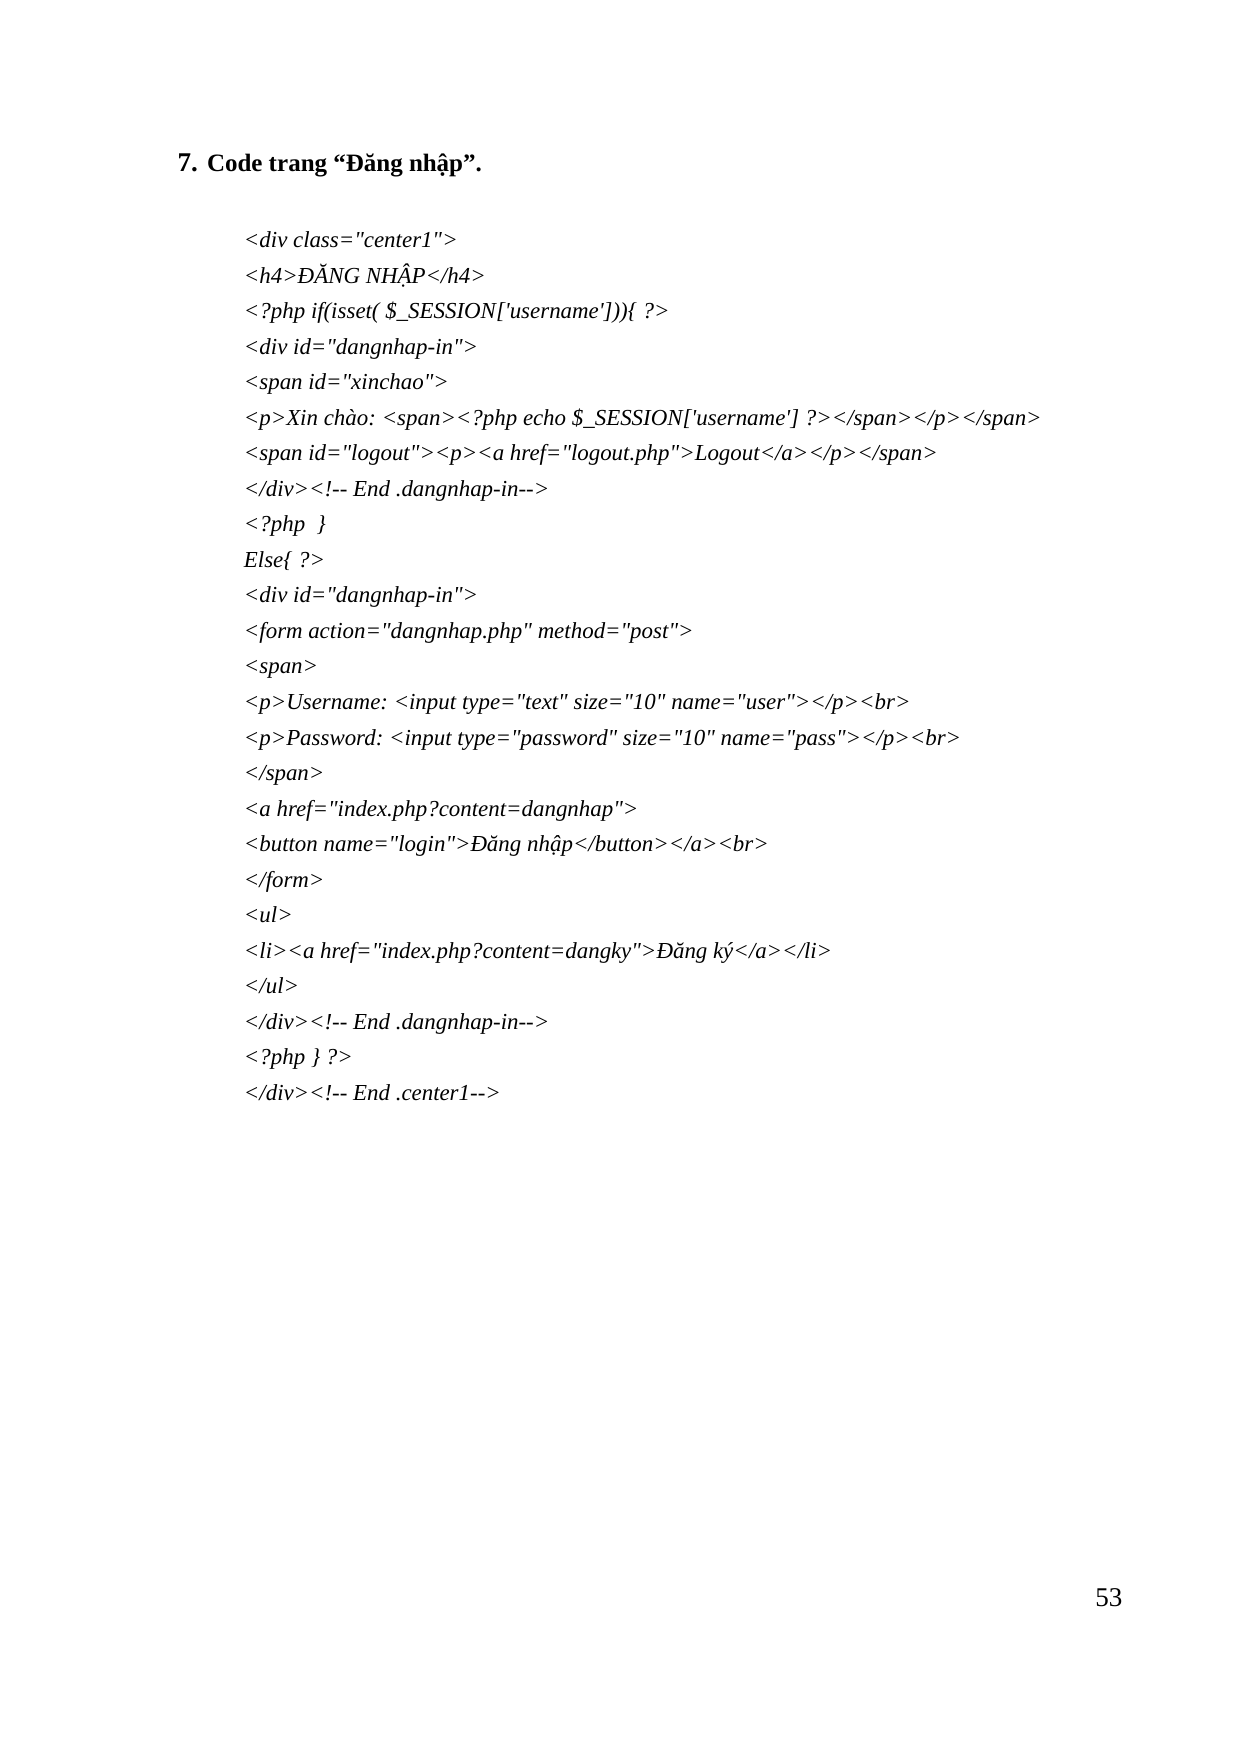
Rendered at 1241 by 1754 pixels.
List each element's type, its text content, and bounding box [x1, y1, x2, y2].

list Code trang “Đăng nhập”. [177, 146, 1122, 177]
